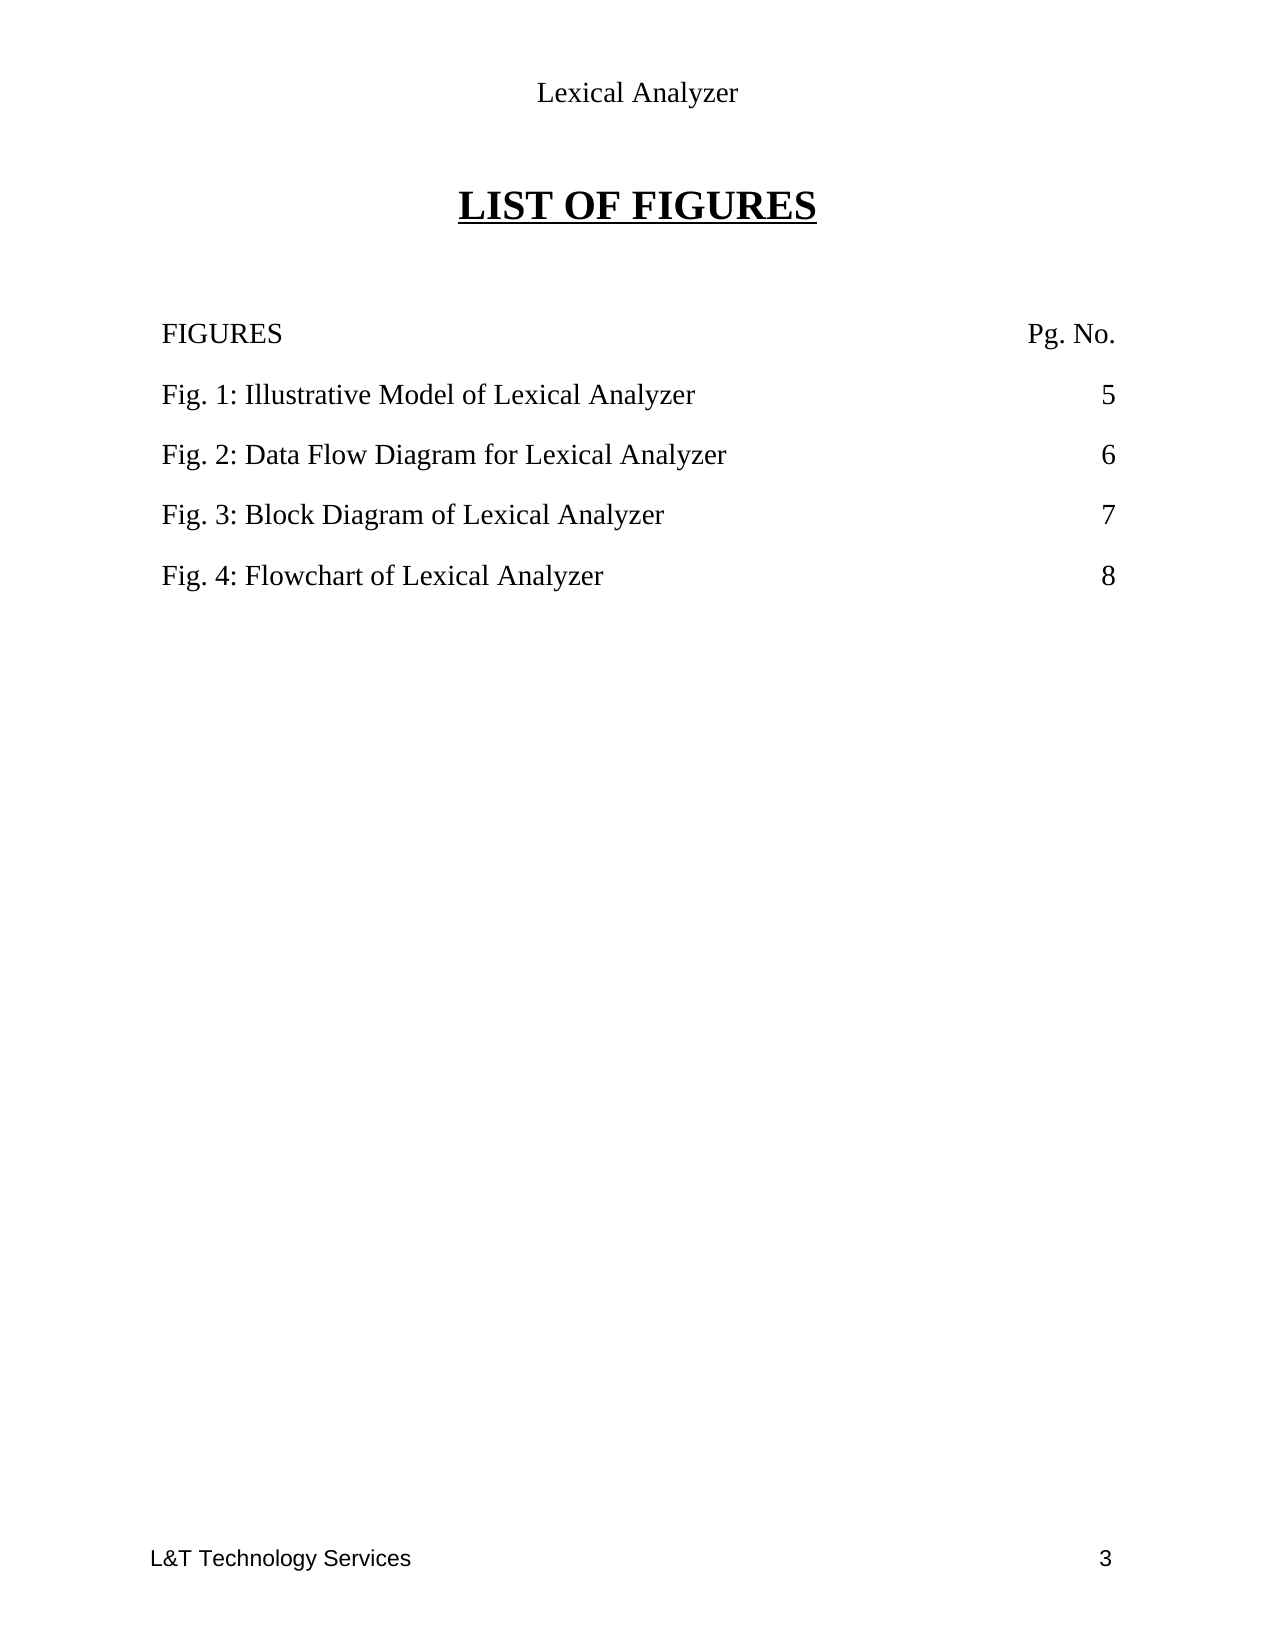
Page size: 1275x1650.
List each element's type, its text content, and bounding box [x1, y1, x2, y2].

table_cell 6 [754, 427, 1125, 485]
table_cell Fig. 1: Illustrative Model of Lexical Analyzer [152, 366, 752, 425]
table_header Pg. No. [754, 306, 1125, 364]
table_cell Fig. 2: Data Flow Diagram for Lexical Analyzer [152, 427, 752, 485]
table_cell 5 [754, 366, 1125, 425]
table_cell Fig. 4: Flowchart of Lexical Analyzer [152, 548, 752, 602]
table_cell 7 [754, 487, 1125, 545]
table_header FIGURES [152, 306, 752, 364]
subtitle LIST OF FIGURES [150, 180, 1125, 228]
table_cell 8 [754, 548, 1125, 602]
table_cell Fig. 3: Block Diagram of Lexical Analyzer [152, 487, 752, 545]
